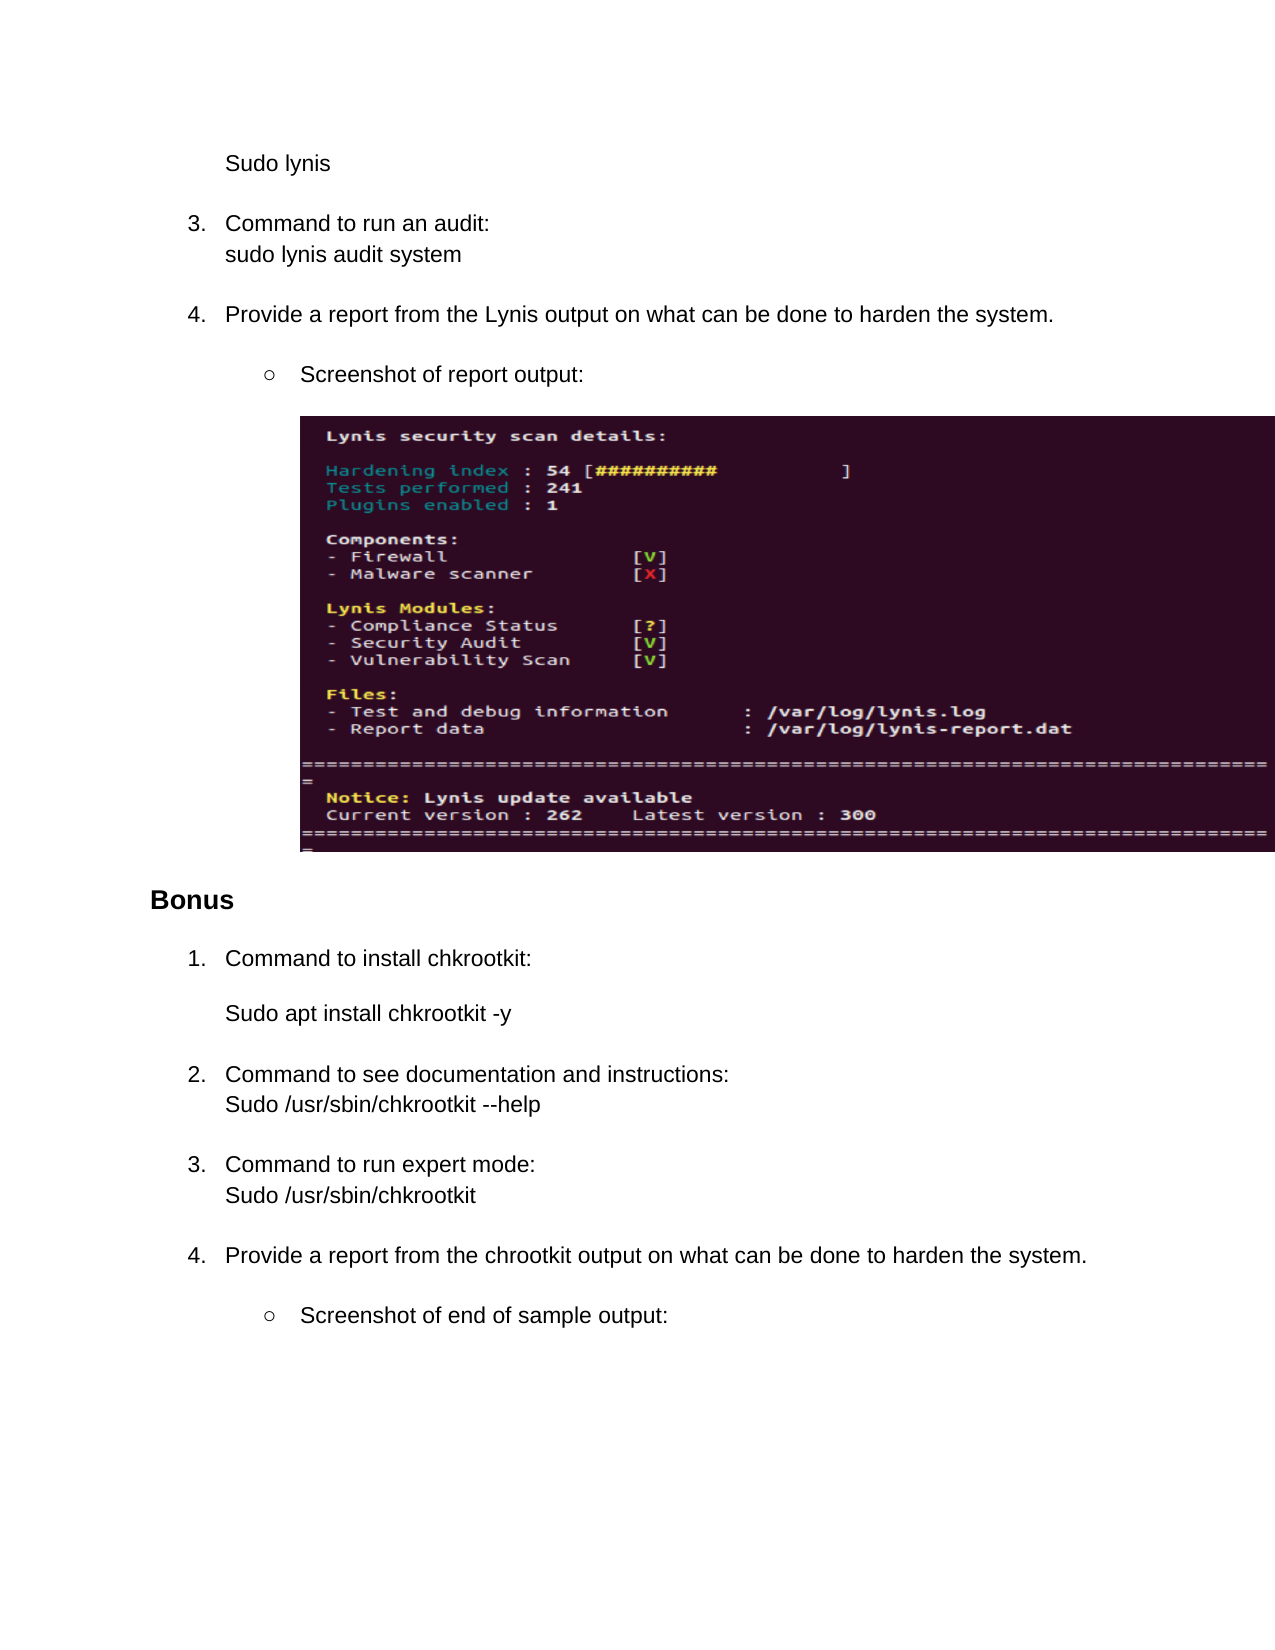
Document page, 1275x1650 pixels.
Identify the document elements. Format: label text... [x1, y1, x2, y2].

text Sudo lynis [225, 150, 1125, 207]
list Screenshot of report output: [262, 361, 1125, 388]
list Command to install chkrootkit: [187, 945, 1125, 972]
list Screenshot of end of sample output: [262, 1302, 1125, 1329]
text Sudo /usr/sbin/chkrootkit --help [225, 1091, 1125, 1148]
list Provide a report from the Lynis output on what can be done to harden the system. [187, 301, 1125, 358]
text Sudo /usr/sbin/chkrootkit [225, 1182, 1125, 1238]
subtitle Bonus [150, 884, 1125, 916]
list Provide a report from the chrootkit output on what can be done to harden the system. [187, 1242, 1125, 1299]
picture [300, 416, 1275, 852]
text Sudo apt install chkrootkit -y [225, 1000, 1125, 1057]
list Command to see documentation and instructions: [187, 1061, 1125, 1087]
list Command to run an audit: sudo lynis audit system [187, 210, 1125, 267]
list Command to run expert mode: [187, 1151, 1125, 1178]
